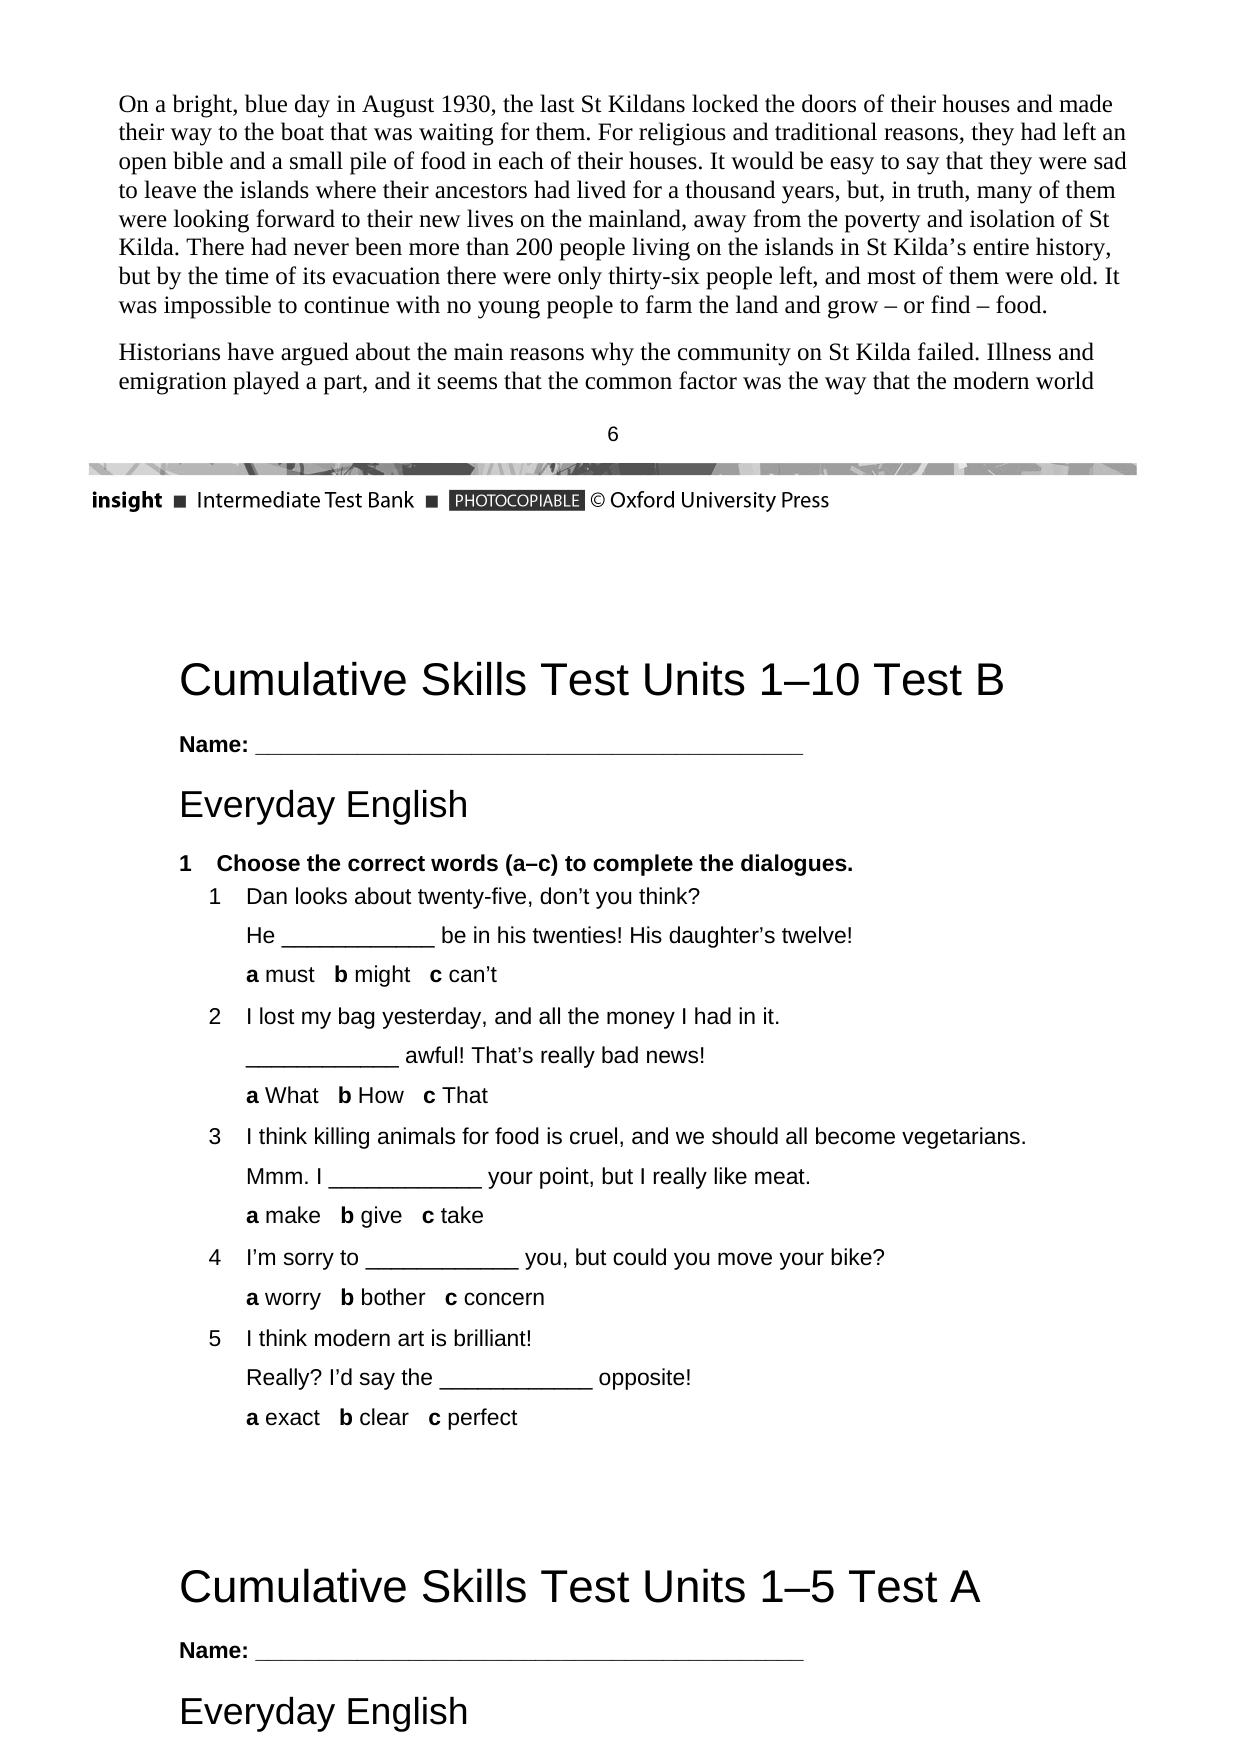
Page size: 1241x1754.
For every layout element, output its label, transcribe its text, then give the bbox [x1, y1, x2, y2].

picture [88, 445, 1137, 552]
text On a bright, blue day in August 1930, the last St Kildans locked the doors of their houses and made their way to the boat that was waiting for them. For religious and traditional reasons, they had left an open bible and a small pile of food in each of their houses. It would be easy to say that they were sad to leave the islands where their ancestors had lived for a thousand years, but, in truth, many of them were looking forward to their new lives on the mainland, away from the poverty and isolation of St Kilda. There had never been more than 200 people living on the islands in St Kilda’s entire history, but by the time of its evacuation there were only thirty-six people left, and most of them were old. It was impossible to continue with no young people to farm the land and grow – or find – food. [118, 89, 1137, 319]
